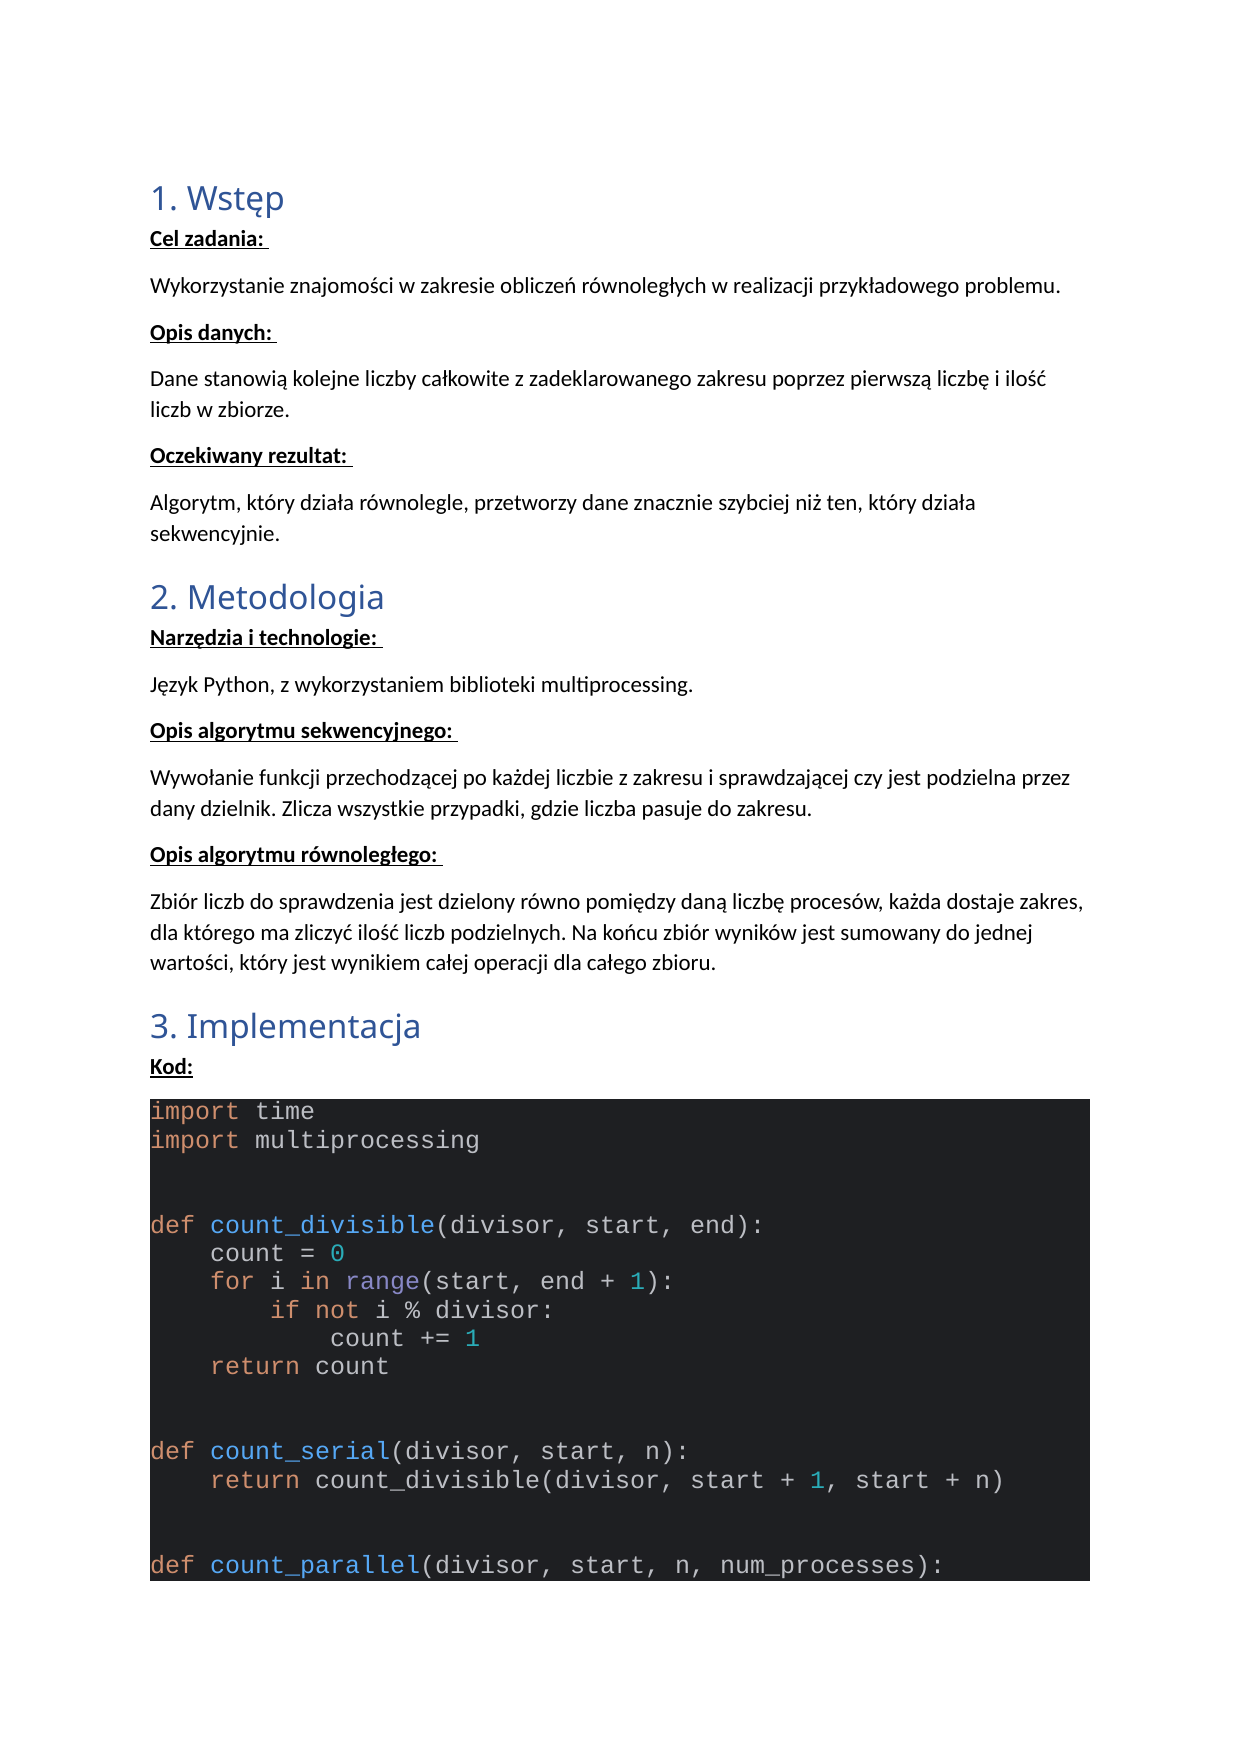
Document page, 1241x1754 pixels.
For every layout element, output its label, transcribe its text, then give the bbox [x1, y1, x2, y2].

subtitle 1. Wstęp [150, 175, 1090, 220]
text Opis algorytmu równoległego: [150, 841, 1090, 869]
text Opis danych: [150, 318, 1090, 346]
subtitle 3. Implementacja [150, 1003, 1090, 1048]
text Język Python, z wykorzystaniem biblioteki multiprocessing. [150, 670, 1090, 698]
text Wywołanie funkcji przechodzącej po każdej liczbie z zakresu i sprawdzającej czy jest podzielna przez dany dzielnik. Zlicza wszystkie przypadki, gdzie liczba pasuje do zakresu. [150, 763, 1090, 822]
text Wykorzystanie znajomości w zakresie obliczeń równoległych w realizacji przykładowego problemu. [150, 271, 1090, 299]
text Kod: [150, 1052, 1090, 1080]
subtitle 2. Metodologia [150, 574, 1090, 619]
text Dane stanowią kolejne liczby całkowite z zadeklarowanego zakresu poprzez pierwszą liczbę i ilość liczb w zbiorze. [150, 364, 1090, 423]
text Cel zadania: [150, 224, 1090, 252]
text Oczekiwany rezultat: [150, 442, 1090, 470]
text Zbiór liczb do sprawdzenia jest dzielony równo pomiędzy daną liczbę procesów, każda dostaje zakres, dla którego ma zliczyć ilość liczb podzielnych. Na końcu zbiór wyników jest sumowany do jednej wartości, który jest wynikiem całej operacji dla całego zbioru. [150, 887, 1090, 976]
text Narzędzia i technologie: [150, 623, 1090, 651]
text Algorytm, który działa równolegle, przetworzy dane znacznie szybciej niż ten, który działa sekwencyjnie. [150, 488, 1090, 547]
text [150, 1099, 1090, 1581]
text Opis algorytmu sekwencyjnego: [150, 717, 1090, 745]
